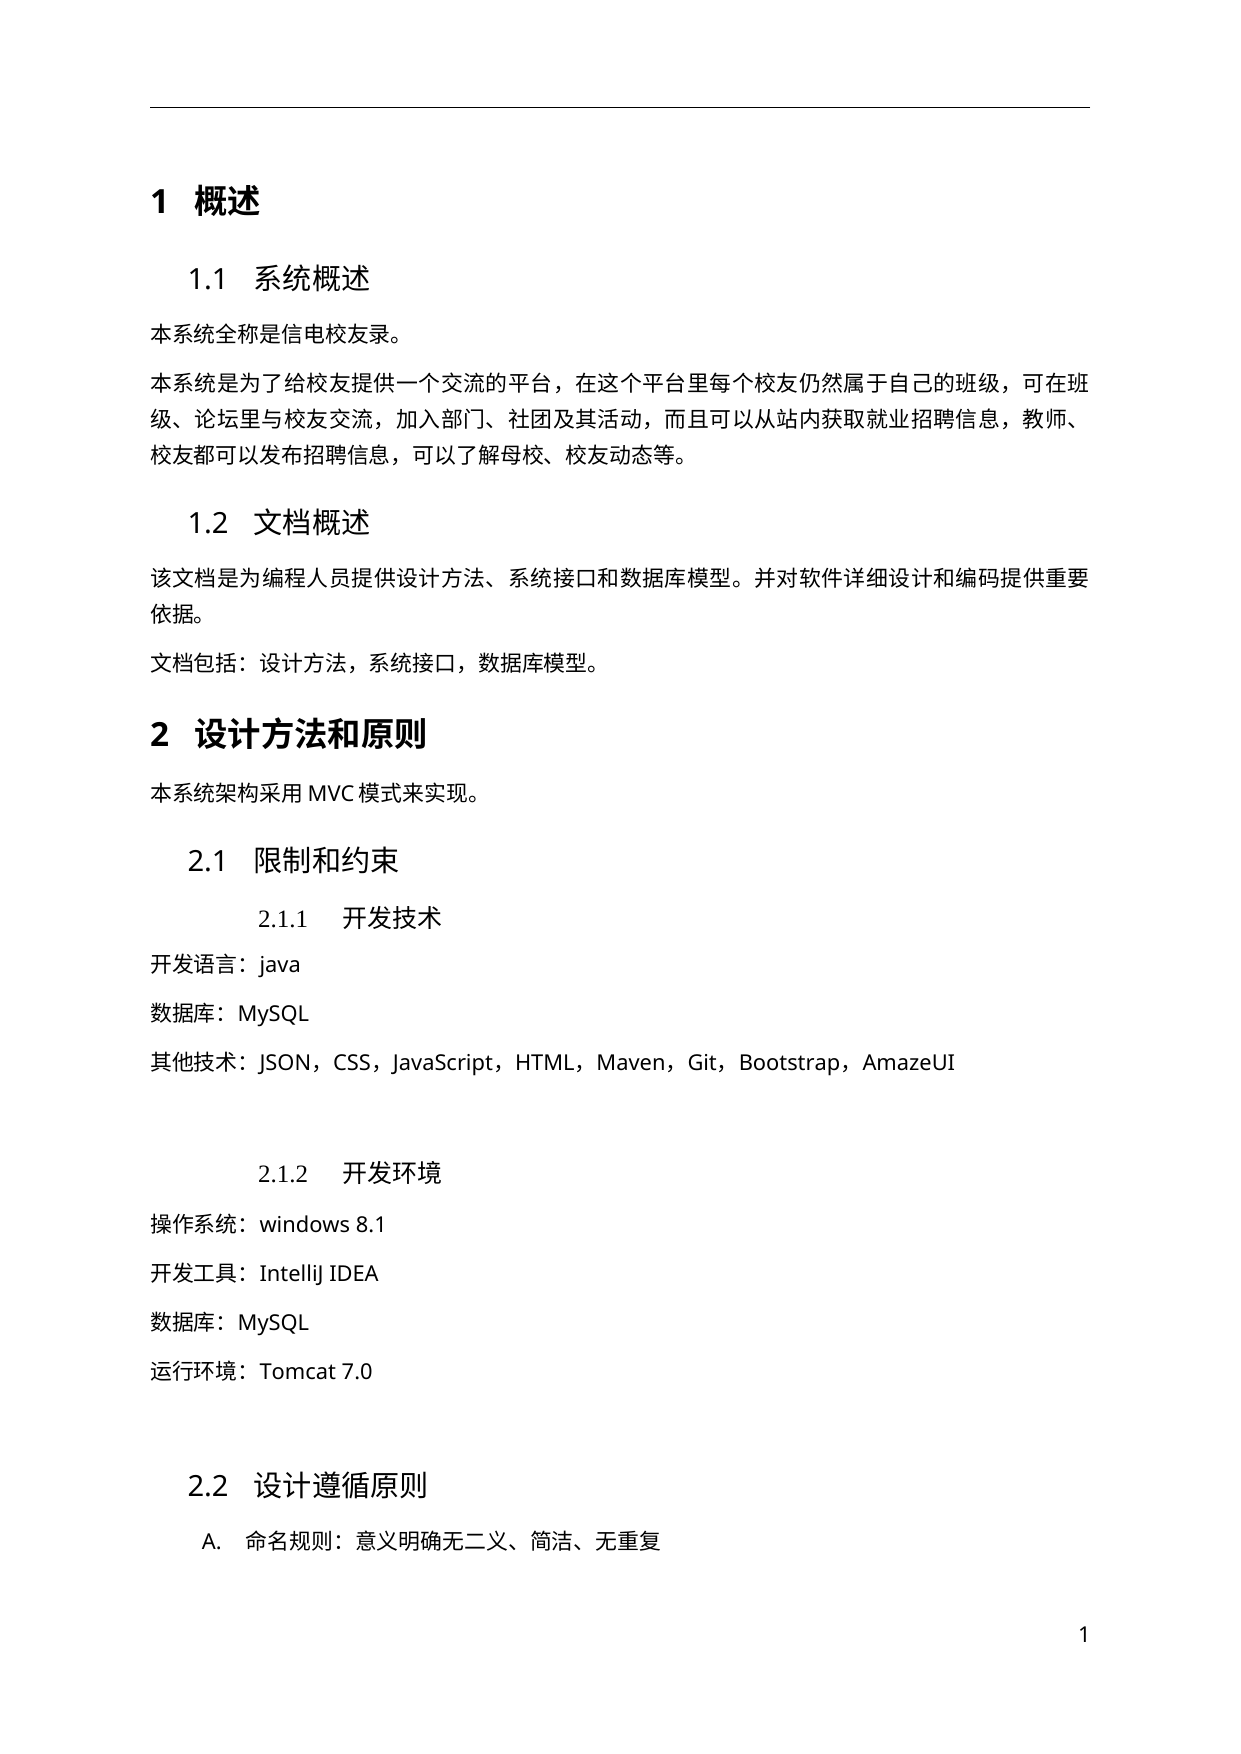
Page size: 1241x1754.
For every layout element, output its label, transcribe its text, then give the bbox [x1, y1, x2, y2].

text 本系统是为了给校友提供一个交流的平台，在这个平台里每个校友仍然属于自己的班级，可在班级、论坛里与校友交流，加入部门、社团及其活动，而且可以从站内获取就业招聘信息，教师、校友都可以发布招聘信息，可以了解母校、校友动态等。 [150, 366, 1090, 470]
text 文档概述 [187, 500, 1090, 542]
text 设计方法和原则 [150, 708, 1090, 756]
text 操作系统：windows 8.1 [150, 1207, 1090, 1239]
subtitle 开发环境 [283, 1153, 1090, 1189]
subtitle 开发技术 [283, 898, 1090, 935]
text 其他技术：JSON，CSS，JavaScript，HTML，Maven，Git，Bootstrap，AmazeUI [150, 1045, 1090, 1077]
text 本系统全称是信电校友录。 [150, 317, 1090, 348]
text 运行环境：Tomcat 7.0 [150, 1354, 1090, 1386]
subtitle 概述 [150, 175, 1090, 223]
text 系统概述 [187, 256, 1090, 298]
text 数据库：MySQL [150, 1305, 1090, 1337]
text 该文档是为编程人员提供设计方法、系统接口和数据库模型。并对软件详细设计和编码提供重要依据。 [150, 561, 1090, 629]
list 命名规则：意义明确无二义、简洁、无重复 [202, 1524, 1090, 1555]
text 文档包括：设计方法，系统接口，数据库模型。 [150, 646, 1090, 678]
text 本系统架构采用MVC模式来实现。 [150, 776, 1090, 807]
text 数据库：MySQL [150, 996, 1090, 1028]
text 限制和约束 [187, 837, 1090, 879]
text 设计遵循原则 [187, 1462, 1090, 1505]
text 开发工具：IntelliJ IDEA [150, 1256, 1090, 1288]
text 开发语言：java [150, 947, 1090, 979]
